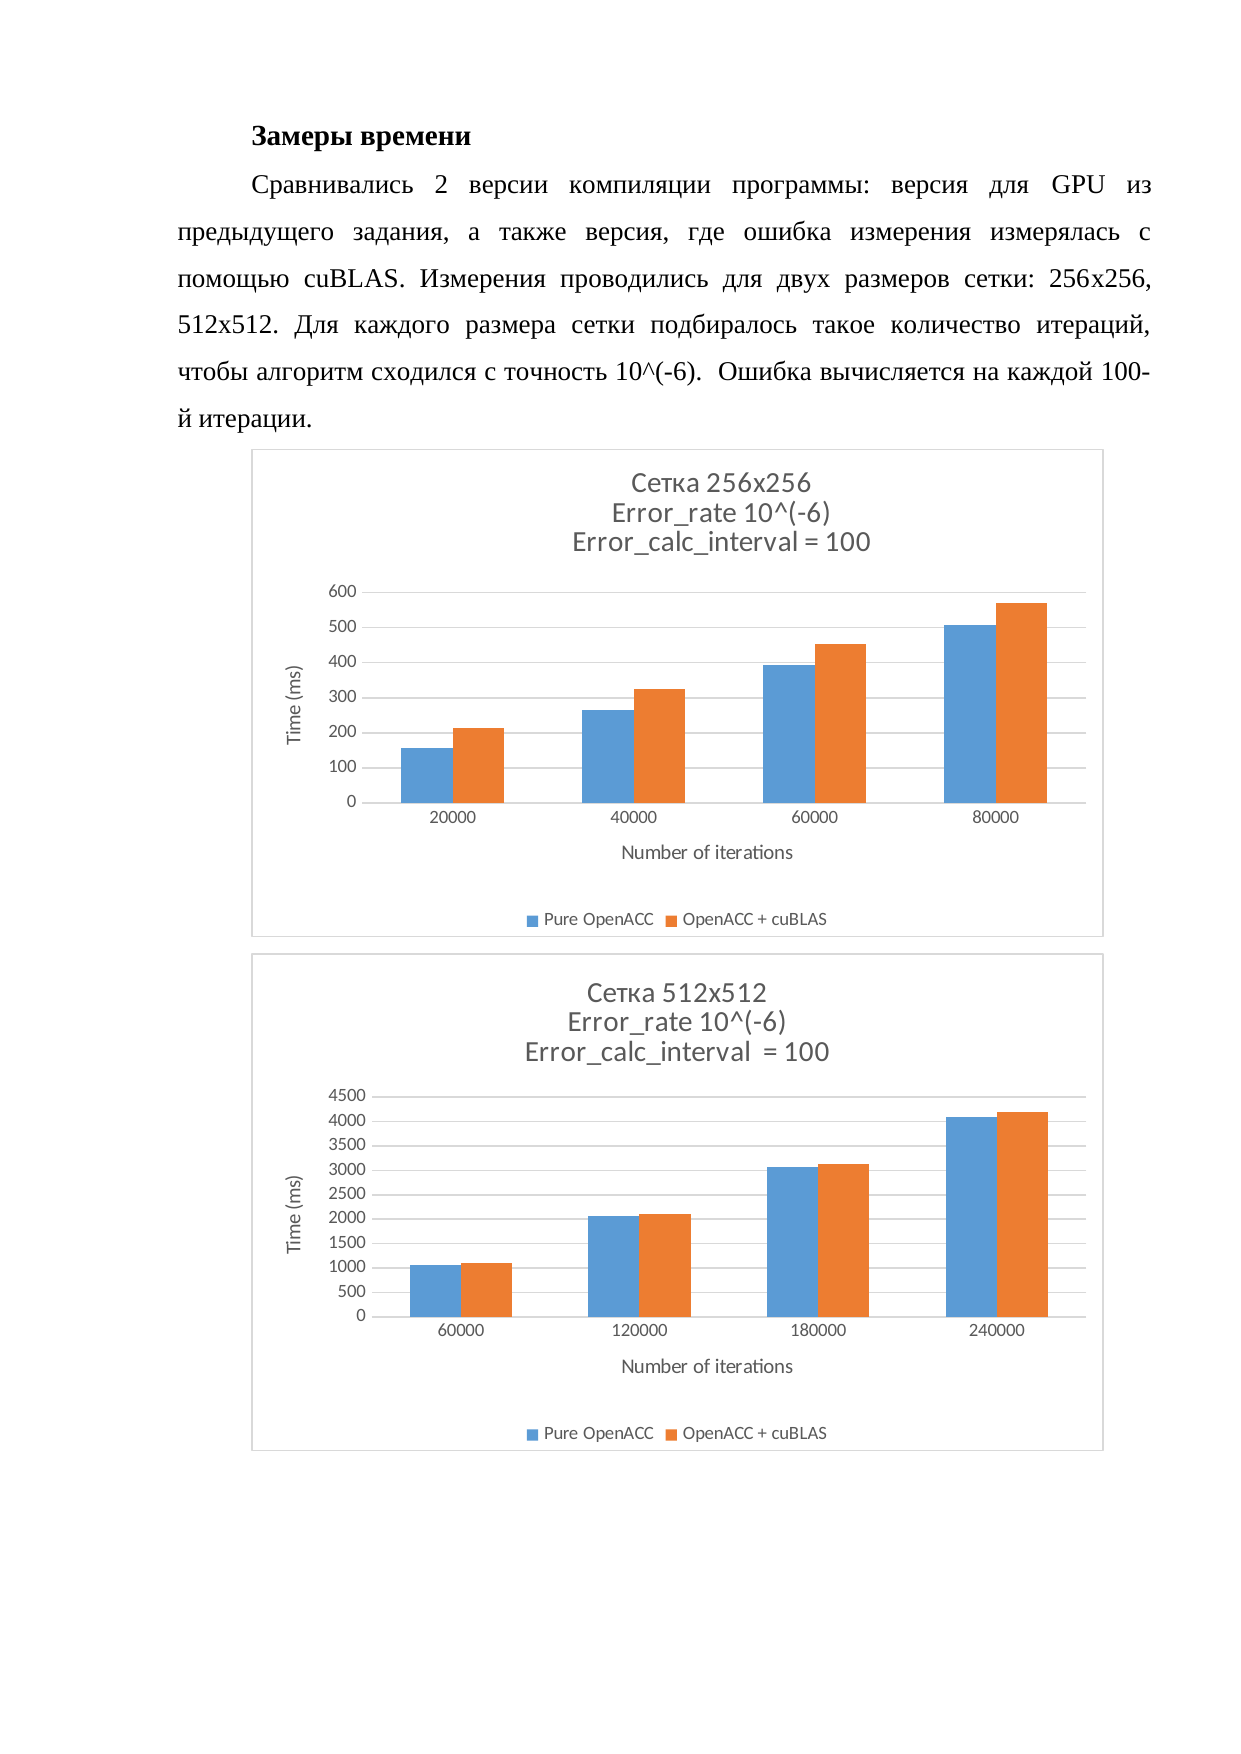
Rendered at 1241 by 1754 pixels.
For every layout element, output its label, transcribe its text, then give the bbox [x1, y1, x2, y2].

text Сравнивались 2 версии компиляции программы: версия для GPU из предыдущего задания, а также версия, где ошибка измерения измерялась с помощью cuBLAS. Измерения проводились для двух размеров сетки: 256x256, 512x512. Для каждого размера сетки подбиралось такое количество итераций, чтобы алгоритм сходился с точность 10^(-6). Ошибка вычисляется на каждой 100-й итерации. [177, 168, 1152, 433]
text Замеры времени [177, 118, 1152, 152]
